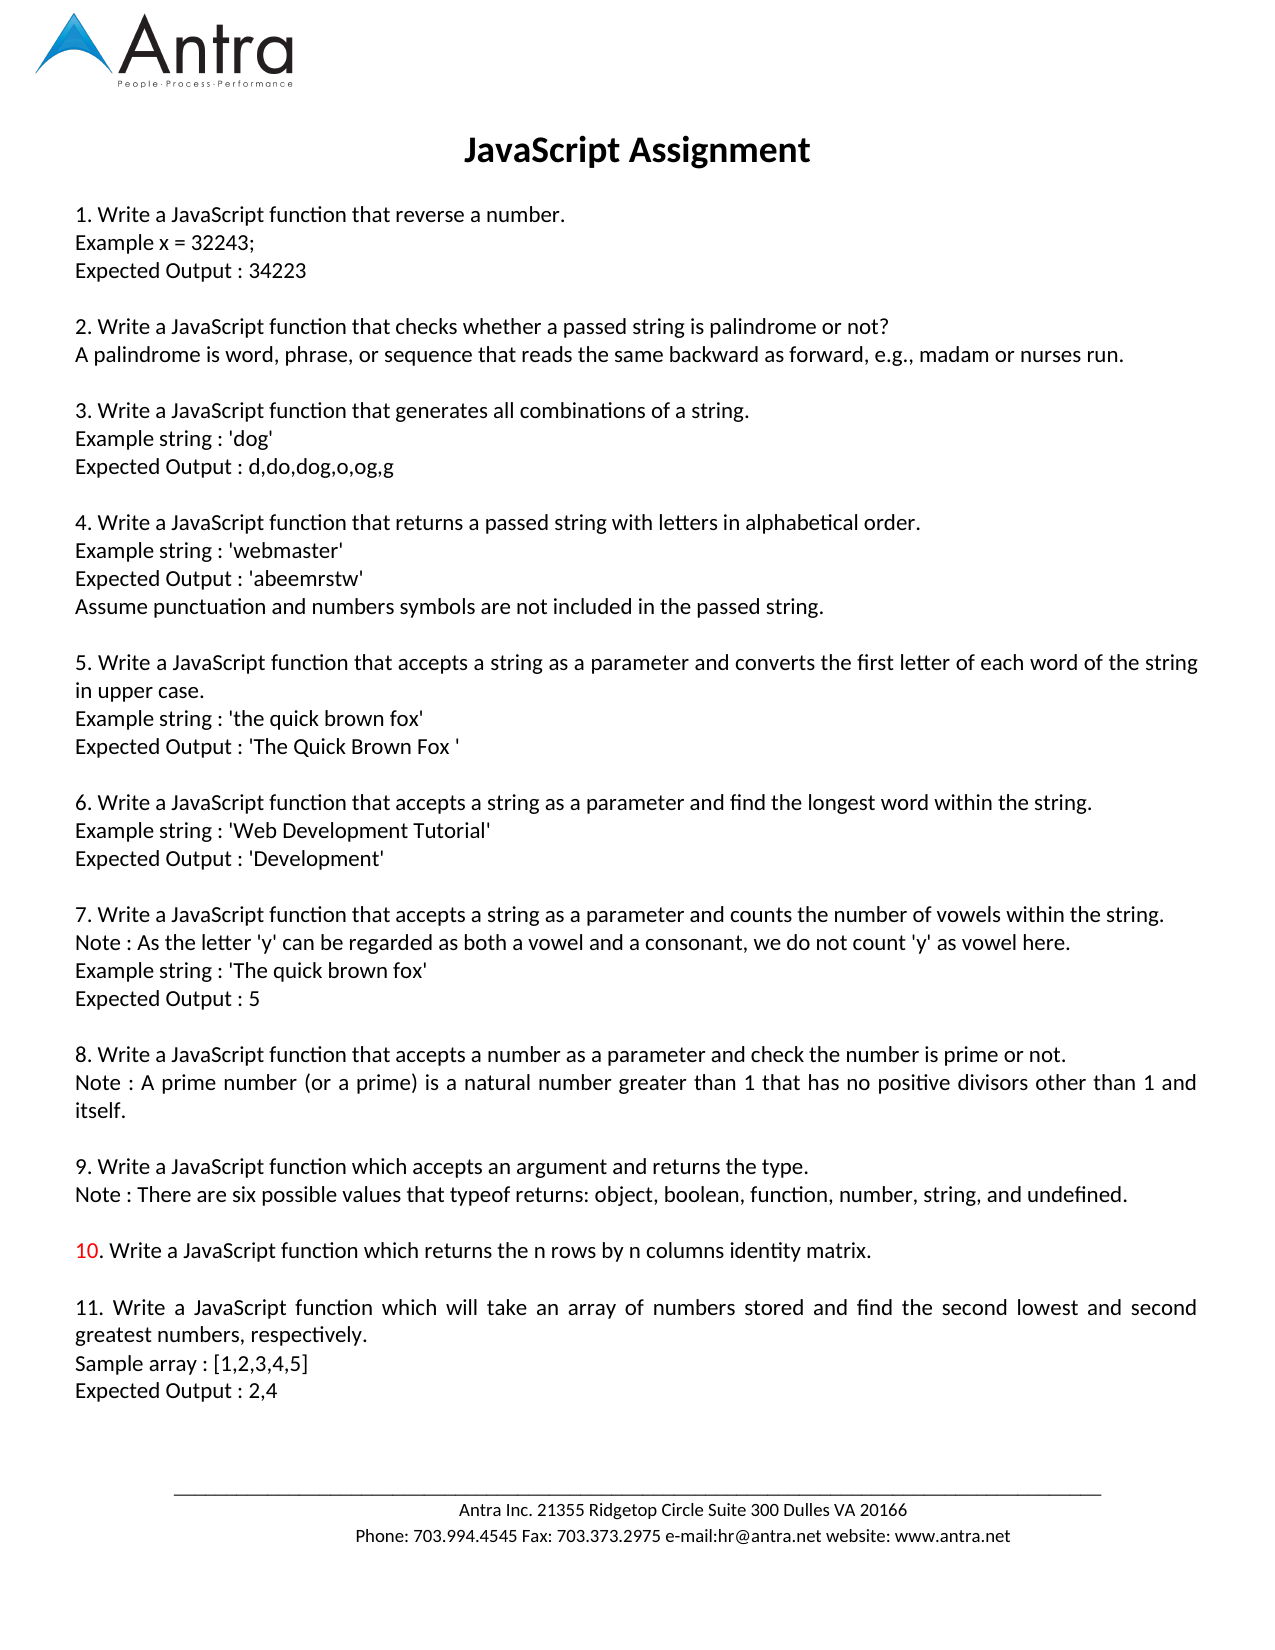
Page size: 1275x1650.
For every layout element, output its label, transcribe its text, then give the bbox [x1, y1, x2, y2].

text Note : A prime number (or a prime) is a natural number greater than 1 that has no positive divisors other than 1 and itself. [75, 1068, 1200, 1124]
text 10. Write a JavaScript function which returns the n rows by n columns identity matrix. [75, 1237, 1200, 1264]
text 8. Write a JavaScript function that accepts a number as a parameter and check the number is prime or not. [75, 1040, 1200, 1068]
text 6. Write a JavaScript function that accepts a string as a parameter and find the longest word within the string. [75, 788, 1200, 816]
text Example string : 'dog' [75, 424, 1200, 452]
text Expected Output : 34223 [75, 256, 1200, 284]
text Expected Output : 'abeemrstw' [75, 564, 1200, 592]
text JavaScript Assignment [75, 126, 1200, 172]
text Example string : 'The quick brown fox' [75, 956, 1200, 984]
text Note : As the letter 'y' can be regarded as both a vowel and a consonant, we do not count 'y' as vowel here. [75, 928, 1200, 956]
text 9. Write a JavaScript function which accepts an argument and returns the type. [75, 1152, 1200, 1181]
text Example string : 'webmaster' [75, 536, 1200, 564]
text Example string : 'the quick brown fox' [75, 704, 1200, 732]
text Expected Output : 2,4 [75, 1377, 1200, 1405]
text Expected Output : 'Development' [75, 844, 1200, 872]
text 11. Write a JavaScript function which will take an array of numbers stored and find the second lowest and second greatest numbers, respectively. [75, 1293, 1200, 1349]
text 1. Write a JavaScript function that reverse a number. [75, 200, 1200, 228]
text Expected Output : d,do,dog,o,og,g [75, 452, 1200, 480]
picture [22, 0, 306, 102]
text A palindrome is word, phrase, or sequence that reads the same backward as forward, e.g., madam or nurses run. [75, 340, 1200, 368]
text 2. Write a JavaScript function that checks whether a passed string is palindrome or not? [75, 312, 1200, 340]
text 7. Write a JavaScript function that accepts a string as a parameter and counts the number of vowels within the string. [75, 900, 1200, 928]
text Note : There are six possible values that typeof returns: object, boolean, function, number, string, and undefined. [75, 1181, 1200, 1208]
text 4. Write a JavaScript function that returns a passed string with letters in alphabetical order. [75, 508, 1200, 536]
text Example string : 'Web Development Tutorial' [75, 816, 1200, 844]
text Expected Output : 5 [75, 984, 1200, 1012]
text Expected Output : 'The Quick Brown Fox ' [75, 732, 1200, 760]
text 5. Write a JavaScript function that accepts a string as a parameter and converts the first letter of each word of the string in upper case. [75, 648, 1200, 704]
text Sample array : [1,2,3,4,5] [75, 1349, 1200, 1377]
text 3. Write a JavaScript function that generates all combinations of a string. [75, 396, 1200, 424]
text Example x = 32243; [75, 228, 1200, 256]
text Assume punctuation and numbers symbols are not included in the passed string. [75, 592, 1200, 620]
